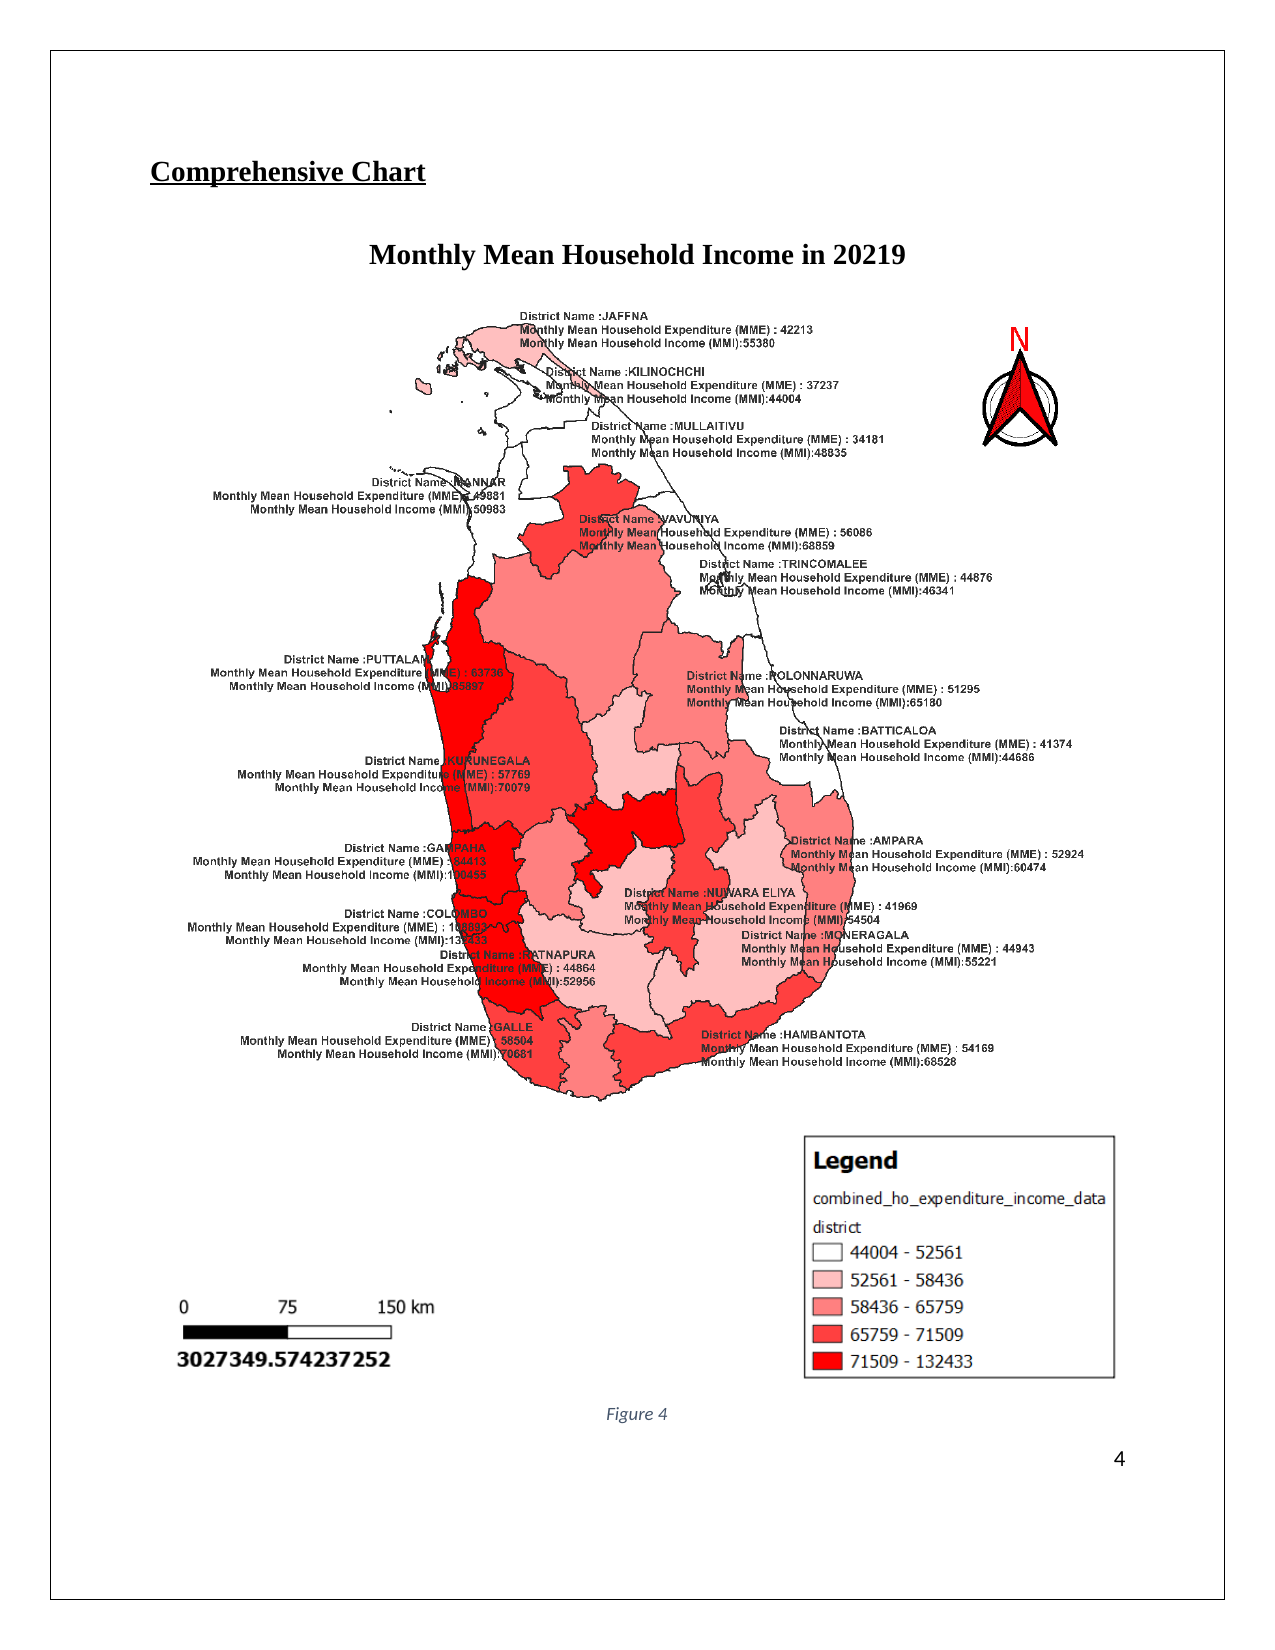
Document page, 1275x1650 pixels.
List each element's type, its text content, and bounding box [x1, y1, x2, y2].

text Monthly Mean Household Income in 20219 [150, 237, 1125, 271]
subtitle Comprehensive Chart [150, 154, 1125, 188]
picture [150, 290, 1125, 1386]
